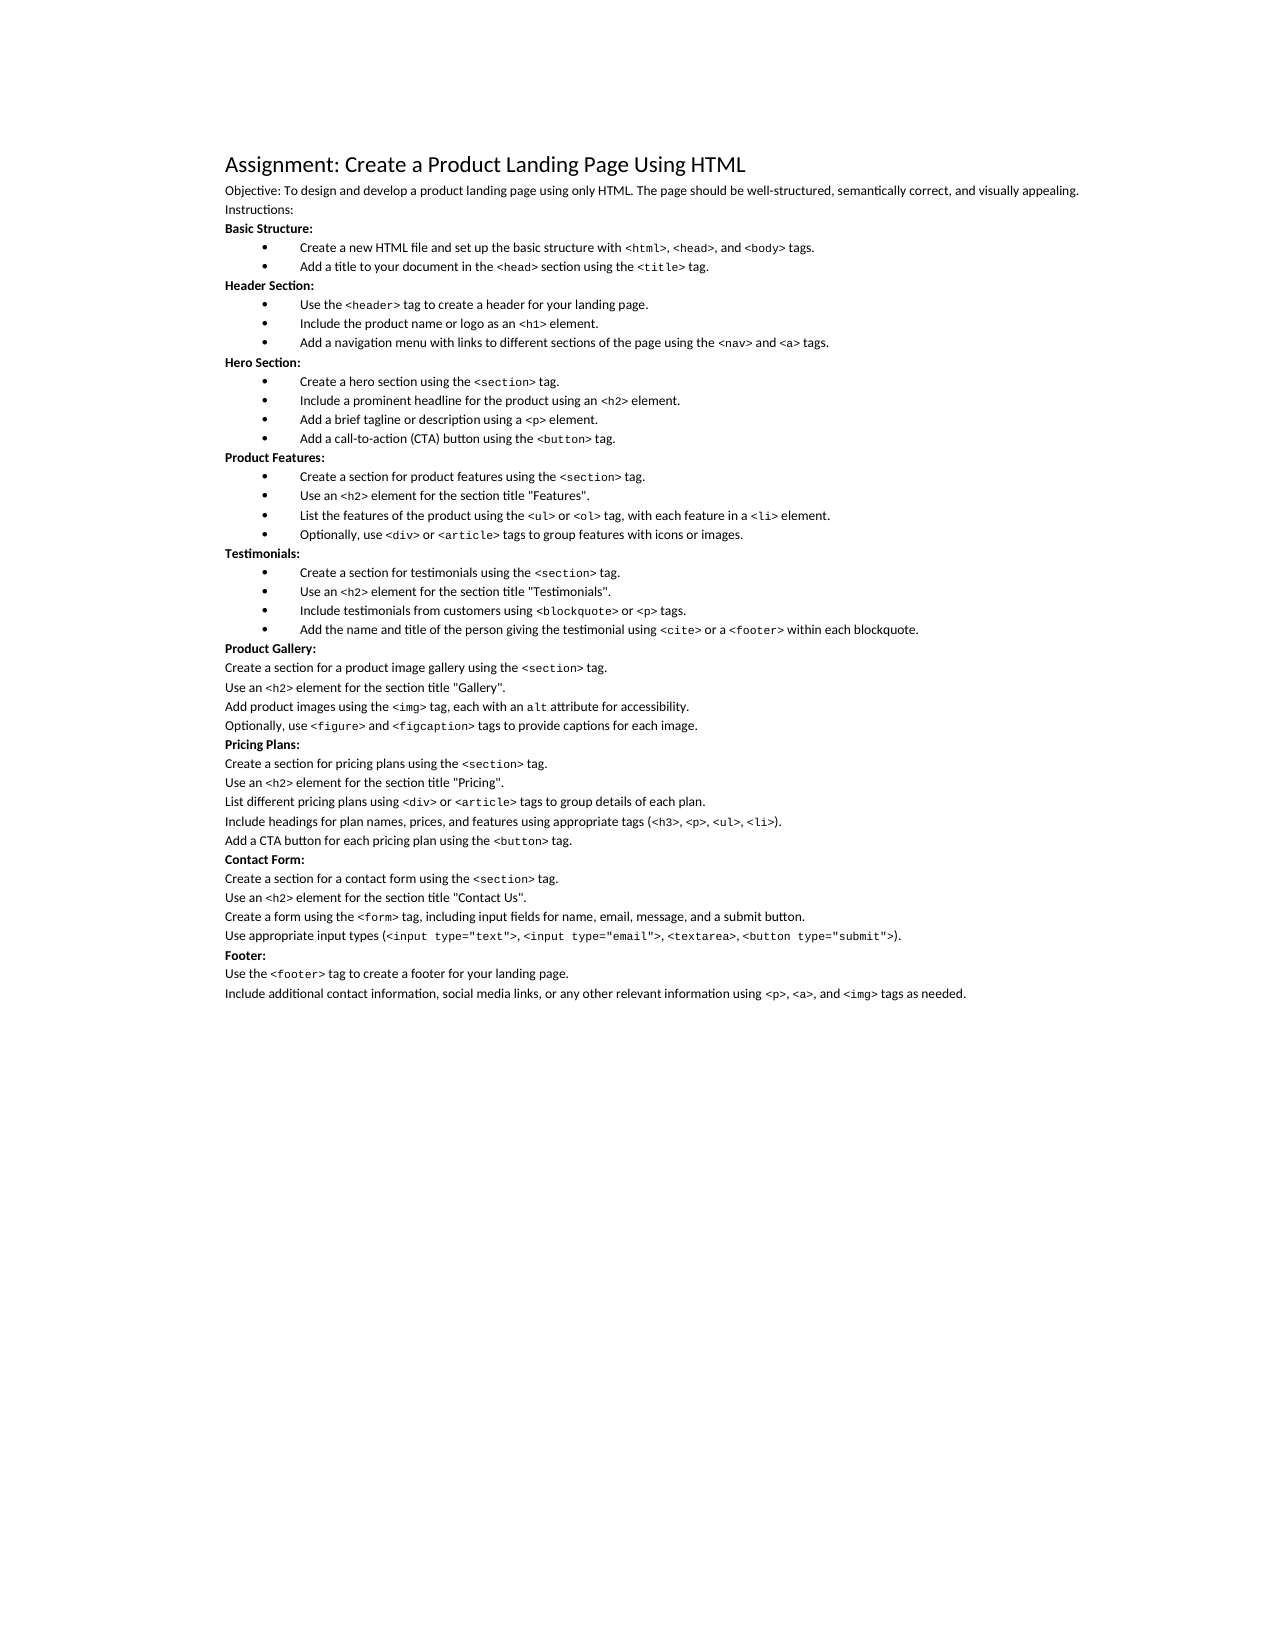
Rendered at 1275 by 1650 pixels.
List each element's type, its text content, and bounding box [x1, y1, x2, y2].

list Add a brief tagline or description using a <p> element. [262, 411, 1125, 428]
list Product Gallery: [225, 641, 1125, 657]
list Include additional contact information, social media links, or any other relevant information using <p>, <a>, and <img> tags as needed. [225, 985, 1125, 1002]
list Include headings for plan names, prices, and features using appropriate tags (<h3>, <p>, <ul>, <li>). [225, 813, 1125, 829]
list Create a section for a contact form using the <section> tag. [225, 870, 1125, 887]
list Objective: To design and develop a product landing page using only HTML. The page should be well-structured, semantically correct, and visually appealing. [225, 182, 1125, 199]
list Use an <h2> element for the section title "Contact Us". [225, 889, 1125, 906]
list Use the <footer> tag to create a footer for your landing page. [225, 966, 1125, 982]
list Add a CTA button for each pricing plan using the <button> tag. [225, 832, 1125, 849]
list Use an <h2> element for the section title "Features". [262, 488, 1125, 504]
list Use an <h2> element for the section title "Pricing". [225, 774, 1125, 791]
list Pricing Plans: [225, 736, 1125, 753]
list Create a section for pricing plans using the <section> tag. [225, 755, 1125, 772]
list Use an <h2> element for the section title "Testimonials". [262, 583, 1125, 600]
list Add a navigation menu with links to different sections of the page using the <nav> and <a> tags. [262, 335, 1125, 351]
list Contact Form: [225, 851, 1125, 868]
list Basic Structure: [225, 220, 1125, 237]
list Testimonials: [225, 545, 1125, 562]
list Add the name and title of the person giving the testimonial using <cite> or a <footer> within each blockquote. [262, 622, 1125, 638]
list Use the <header> tag to create a header for your landing page. [262, 296, 1125, 313]
list Create a new HTML file and set up the basic structure with <html>, <head>, and <body> tags. [262, 239, 1125, 256]
list Add product images using the <img> tag, each with an alt attribute for accessibility. [225, 698, 1125, 715]
list Hero Section: [225, 354, 1125, 370]
list Create a form using the <form> tag, including input fields for name, email, message, and a submit button. [225, 908, 1125, 925]
list Include a prominent headline for the product using an <h2> element. [262, 392, 1125, 409]
list Header Section: [225, 277, 1125, 294]
list List different pricing plans using <div> or <article> tags to group details of each plan. [225, 794, 1125, 810]
list Footer: [225, 947, 1125, 963]
list Optionally, use <figure> and <figcaption> tags to provide captions for each image. [225, 717, 1125, 734]
list Use an <h2> element for the section title "Gallery". [225, 679, 1125, 696]
list Use appropriate input types (<input type="text">, <input type="email">, <textarea>, <button type="submit">). [225, 928, 1125, 944]
list Add a call-to-action (CTA) button using the <button> tag. [262, 430, 1125, 447]
list Instructions: [225, 201, 1125, 218]
list Add a title to your document in the <head> section using the <title> tag. [262, 258, 1125, 275]
list List the features of the product using the <ul> or <ol> tag, with each feature in a <li> element. [262, 507, 1125, 523]
list Create a section for testimonials using the <section> tag. [262, 564, 1125, 581]
list Create a section for product features using the <section> tag. [262, 468, 1125, 485]
list Assignment: Create a Product Landing Page Using HTML [225, 150, 1125, 178]
list Include testimonials from customers using <blockquote> or <p> tags. [262, 602, 1125, 619]
list Create a hero section using the <section> tag. [262, 373, 1125, 389]
list Include the product name or logo as an <h1> element. [262, 316, 1125, 332]
list Optionally, use <div> or <article> tags to group features with icons or images. [262, 526, 1125, 543]
list Create a section for a product image gallery using the <section> tag. [225, 660, 1125, 676]
list Product Features: [225, 449, 1125, 466]
